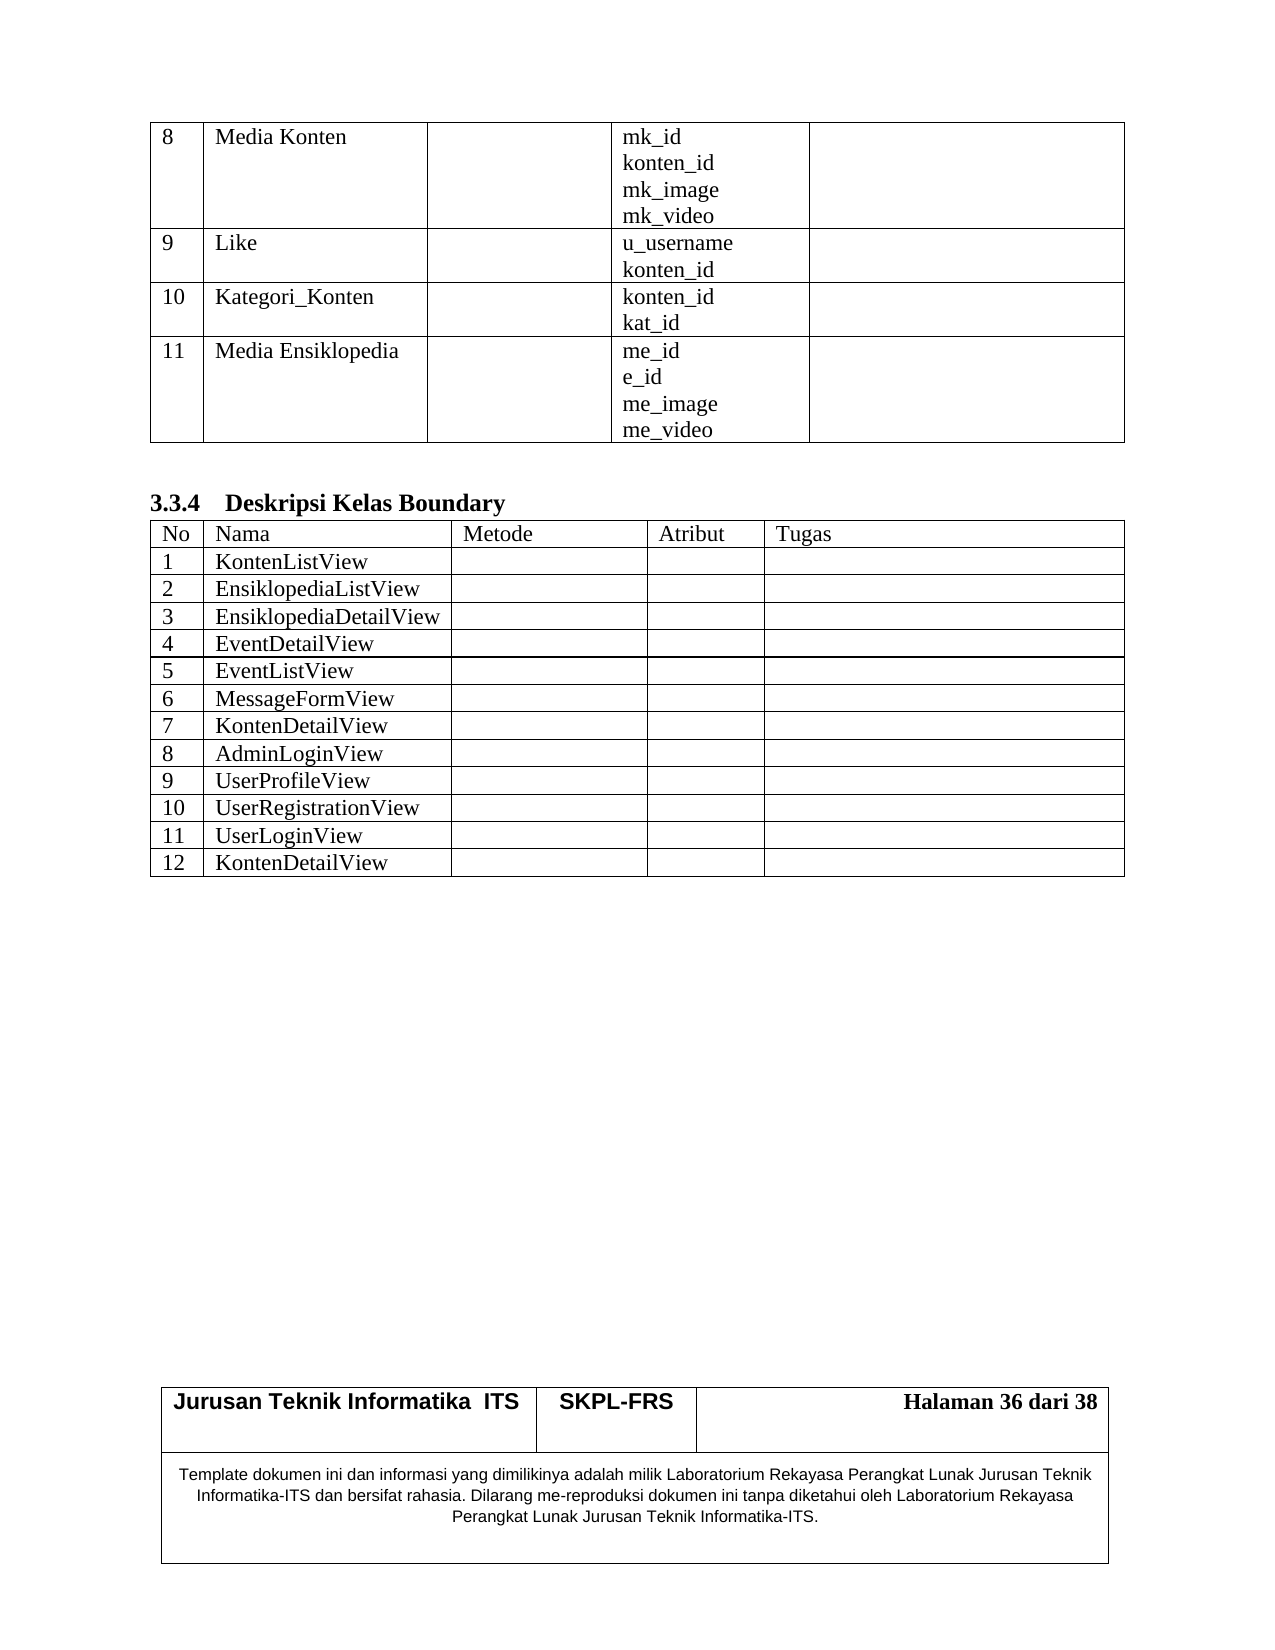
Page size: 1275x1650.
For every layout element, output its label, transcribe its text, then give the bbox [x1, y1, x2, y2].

table_cell UserProfileView [204, 767, 451, 793]
table_cell 10 [151, 283, 203, 336]
table_cell [648, 740, 764, 766]
table_cell [765, 740, 1124, 766]
table_cell 2 [151, 575, 203, 602]
table_cell [765, 795, 1124, 821]
table_cell 8 [151, 740, 203, 766]
table_cell [810, 283, 1124, 336]
table_cell [452, 548, 647, 574]
table_cell [648, 575, 764, 602]
table_cell [452, 740, 647, 766]
table_cell [452, 849, 647, 876]
table_cell 11 [151, 337, 203, 442]
subtitle Deskripsi Kelas Boundary [150, 488, 1125, 517]
table_cell 1 [151, 548, 203, 574]
table_header Tugas [765, 521, 1124, 547]
table_cell 3 [151, 603, 203, 629]
table_cell [452, 658, 647, 684]
table_cell [765, 658, 1124, 684]
table_cell KontenListView [204, 548, 451, 574]
table_cell [648, 548, 764, 574]
table_cell UserLoginView [204, 822, 451, 848]
table_cell 11 [151, 822, 203, 848]
table_cell [648, 849, 764, 876]
table_cell KontenDetailView [204, 712, 451, 739]
table_cell [452, 630, 647, 656]
table_cell [428, 337, 611, 442]
table_cell [765, 712, 1124, 739]
table_cell [765, 603, 1124, 629]
table_cell 8 [151, 123, 203, 228]
table_cell [765, 548, 1124, 574]
table_cell [648, 603, 764, 629]
table_cell EventListView [204, 658, 451, 684]
table_cell [648, 658, 764, 684]
table_cell MessageFormView [204, 685, 451, 711]
table_cell [765, 685, 1124, 711]
table_cell 7 [151, 712, 203, 739]
table_cell [452, 795, 647, 821]
table_cell 10 [151, 795, 203, 821]
table_cell konten_id kat_id [612, 283, 809, 336]
table_cell [428, 229, 611, 282]
table_cell KontenDetailView [204, 849, 451, 876]
table_cell [648, 822, 764, 848]
table_cell [648, 712, 764, 739]
table_cell [765, 767, 1124, 793]
table_header Atribut [648, 521, 764, 547]
table_cell [765, 849, 1124, 876]
table_cell [810, 229, 1124, 282]
table_cell [648, 630, 764, 656]
table_cell 12 [151, 849, 203, 876]
table_cell 6 [151, 685, 203, 711]
table_header Nama [204, 521, 451, 547]
table_cell UserRegistrationView [204, 795, 451, 821]
table_cell [452, 767, 647, 793]
table_cell 4 [151, 630, 203, 656]
table_cell [452, 603, 647, 629]
table_cell EventDetailView [204, 630, 451, 656]
table_cell u_username konten_id [612, 229, 809, 282]
table_cell [765, 630, 1124, 656]
table_cell [648, 795, 764, 821]
table_cell 5 [151, 658, 203, 684]
table_header No [151, 521, 203, 547]
table_cell Kategori_Konten [204, 283, 427, 336]
table_cell 9 [151, 767, 203, 793]
table_cell Media Ensiklopedia [204, 337, 427, 442]
table_header Metode [452, 521, 647, 547]
table_cell mk_id konten_id mk_image mk_video [612, 123, 809, 228]
table_cell [428, 123, 611, 228]
table_cell Media Konten [204, 123, 427, 228]
table_cell me_id e_id me_image me_video [612, 337, 809, 442]
table_cell [810, 337, 1124, 442]
table_cell [452, 712, 647, 739]
table_cell [765, 575, 1124, 602]
table_cell [452, 822, 647, 848]
table_cell [810, 123, 1124, 228]
table_cell [765, 822, 1124, 848]
table_cell [648, 767, 764, 793]
table_cell Like [204, 229, 427, 282]
table_cell [452, 685, 647, 711]
table_cell EnsiklopediaDetailView [204, 603, 451, 629]
table_cell EnsiklopediaListView [204, 575, 451, 602]
table_cell [648, 685, 764, 711]
table_cell [428, 283, 611, 336]
table_cell AdminLoginView [204, 740, 451, 766]
table_cell 9 [151, 229, 203, 282]
table_cell [452, 575, 647, 602]
